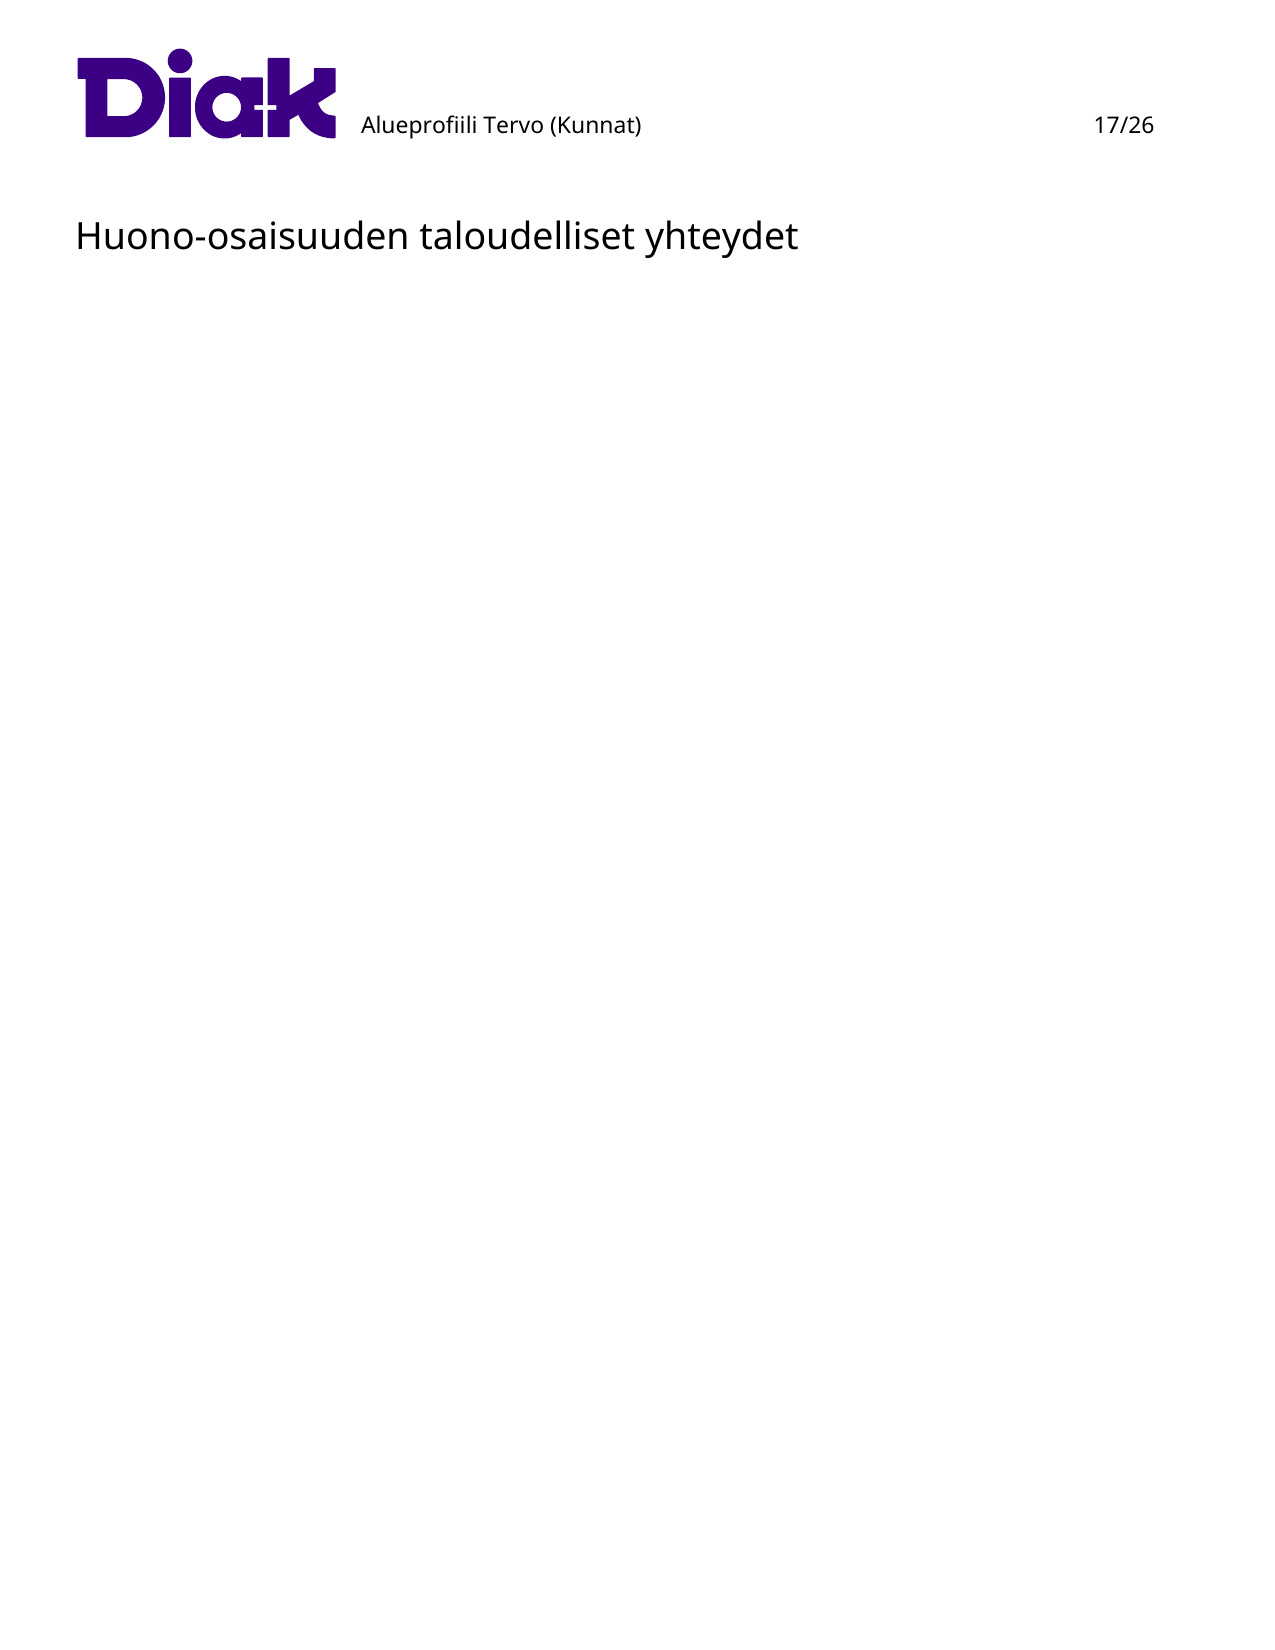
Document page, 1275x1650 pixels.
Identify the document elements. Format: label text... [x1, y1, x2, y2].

subtitle Huono-osaisuuden taloudelliset yhteydet [75, 209, 1200, 261]
